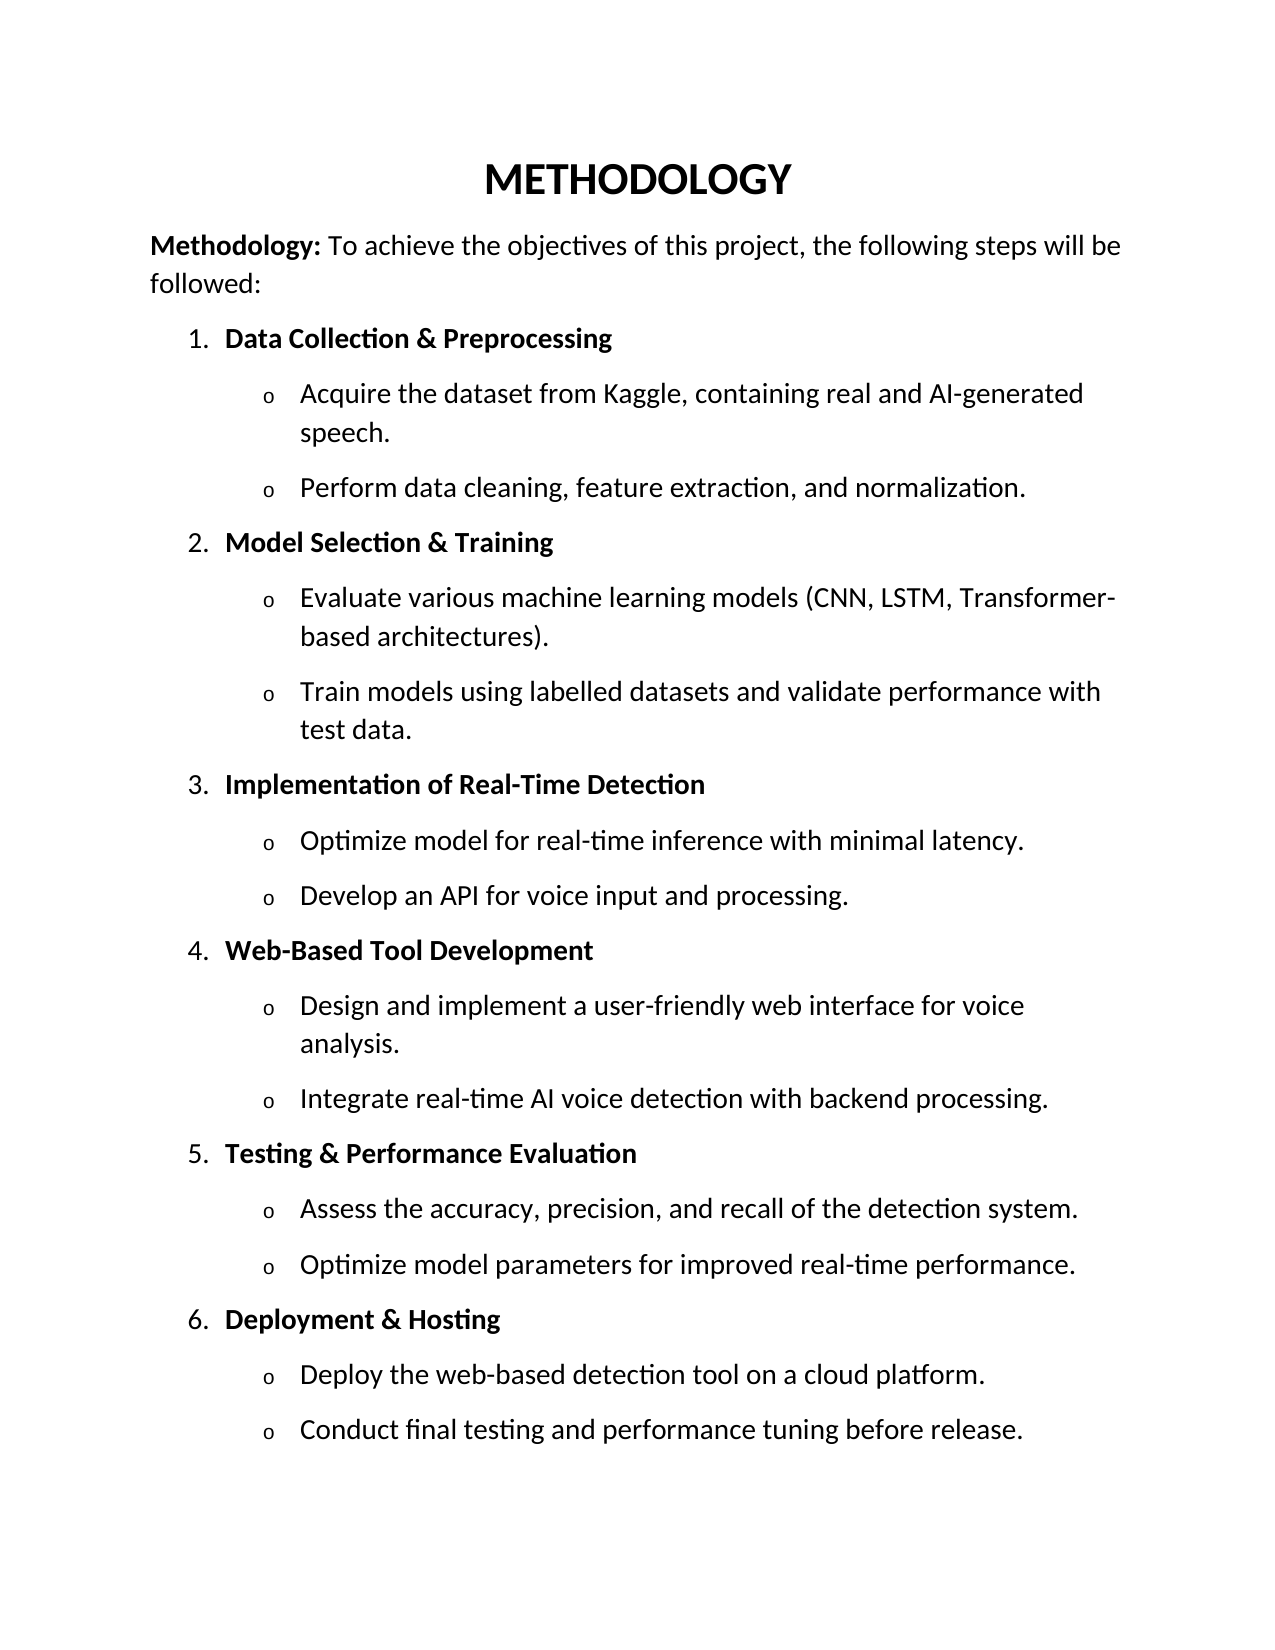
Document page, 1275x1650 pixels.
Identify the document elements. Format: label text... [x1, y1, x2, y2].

list Web-Based Tool Development [187, 932, 1125, 967]
text Methodology: To achieve the objectives of this project, the following steps will be followed: [150, 227, 1125, 301]
list Assess the accuracy, precision, and recall of the detection system. [262, 1191, 1125, 1226]
list Develop an API for voice input and processing. [262, 877, 1125, 912]
list Train models using labelled datasets and validate performance with test data. [262, 673, 1125, 747]
list Integrate real-time AI voice detection with backend processing. [262, 1080, 1125, 1116]
list Conduct final testing and performance tuning before release. [262, 1411, 1125, 1447]
text METHODOLOGY [150, 150, 1125, 206]
list Optimize model parameters for improved real-time performance. [262, 1246, 1125, 1281]
list Model Selection & Training [187, 524, 1125, 560]
list Optimize model for real-time inference with minimal latency. [262, 822, 1125, 857]
list Deploy the web-based detection tool on a cloud platform. [262, 1356, 1125, 1392]
list Implementation of Real-Time Detection [187, 766, 1125, 802]
list Acquire the dataset from Kaggle, containing real and AI-generated speech. [262, 376, 1125, 450]
list Evaluate various machine learning models (CNN, LSTM, Transformer-based architectures). [262, 579, 1125, 653]
list Testing & Performance Evaluation [187, 1136, 1125, 1171]
list Deployment & Hosting [187, 1301, 1125, 1336]
list Data Collection & Preprocessing [187, 321, 1125, 356]
list Perform data cleaning, feature extraction, and normalization. [262, 469, 1125, 505]
list Design and implement a user-friendly web interface for voice analysis. [262, 987, 1125, 1061]
